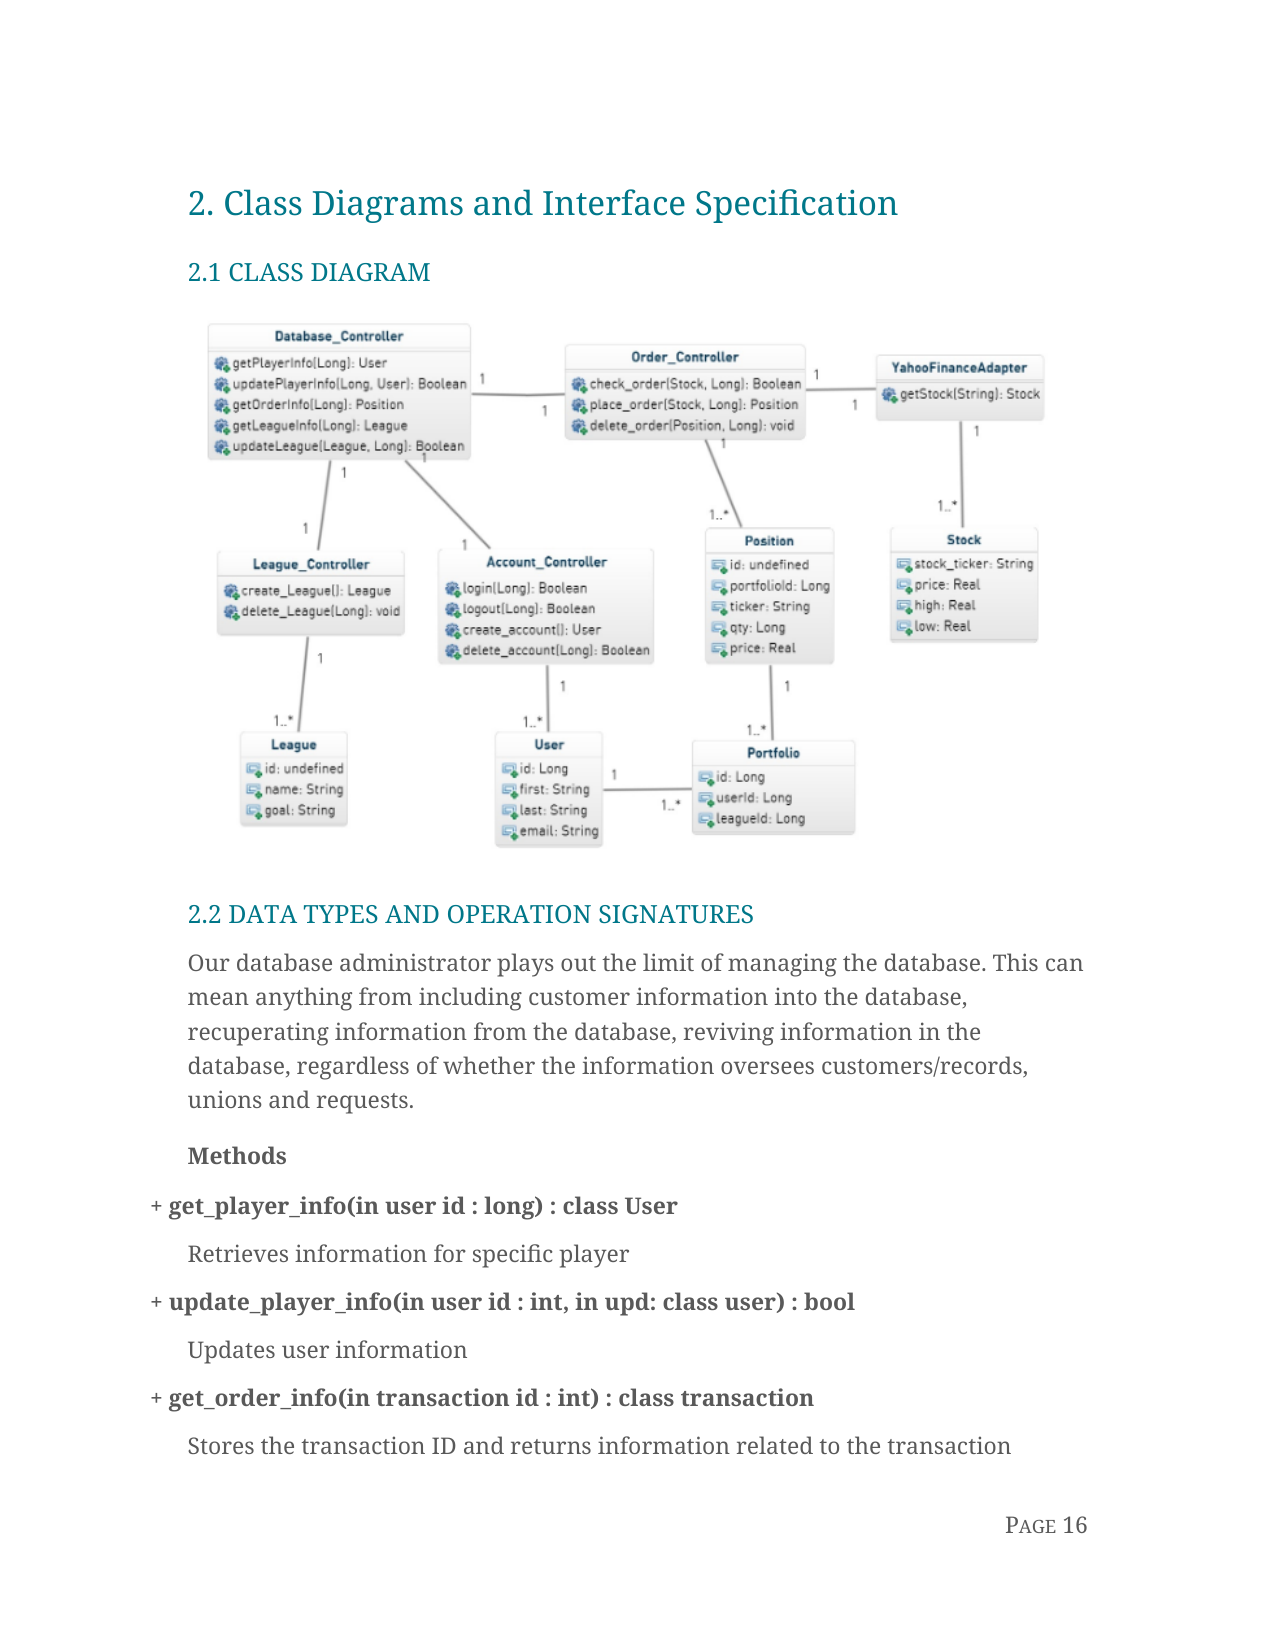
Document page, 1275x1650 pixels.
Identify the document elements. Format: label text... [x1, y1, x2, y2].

picture [187, 304, 1088, 869]
text Our database administrator plays out the limit of managing the database. This can mean anything from including customer information into the database, recuperating information from the database, reviving information in the database, regardless of whether the information oversees customers/records, unions and requests. [187, 947, 1087, 1116]
text Methods [187, 1140, 1087, 1171]
text + update_player_info(in user id : int, in upd: class user) : bool [150, 1286, 1087, 1317]
text + get_player_info(in user id : long) : class User [150, 1190, 1087, 1221]
subtitle 2.2 Data Types and Operation Signatures [187, 897, 1087, 931]
subtitle 2. Class Diagrams and Interface Specification [187, 180, 1087, 225]
text Stores the transaction ID and returns information related to the transaction [187, 1430, 1087, 1461]
subtitle 2.1 Class Diagram [187, 255, 1087, 289]
text Retrieves information for specific player [187, 1238, 1087, 1269]
text + get_order_info(in transaction id : int) : class transaction [150, 1382, 1087, 1413]
text Updates user information [187, 1334, 1087, 1365]
